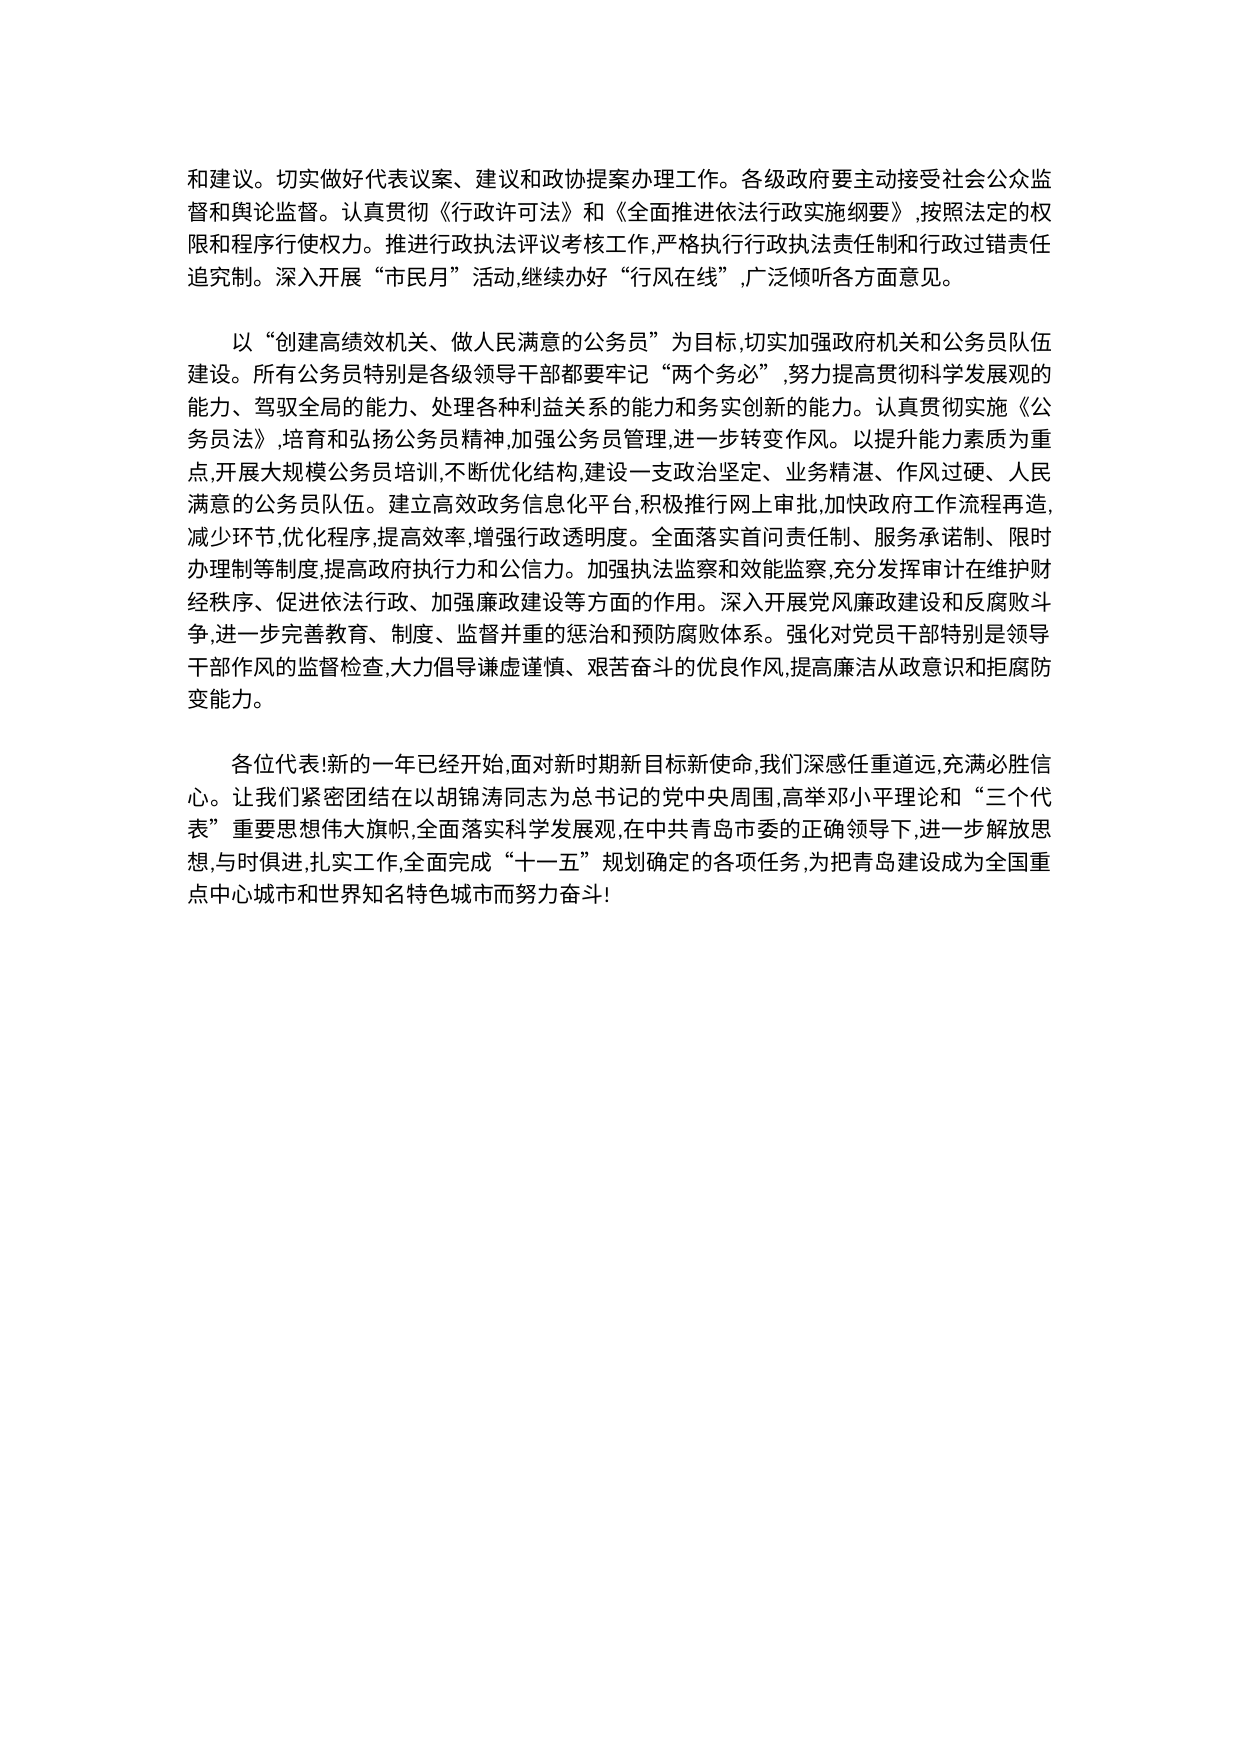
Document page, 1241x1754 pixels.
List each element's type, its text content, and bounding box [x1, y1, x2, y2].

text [187, 162, 1053, 292]
text 各位代表!新的一年已经开始,面对新时期新目标新使命,我们深感任重道远,充满必胜信心。让我们紧密团结在以胡锦涛同志为总书记的党中央周围,高举邓小平理论和“三个代表”重要思想伟大旗帜,全面落实科学发展观,在中共青岛市委的正确领导下,进一步解放思想,与时俱进,扎实工作,全面完成“十一五”规划确定的各项任务,为把青岛建设成为全国重点中心城市和世界知名特色城市而努力奋斗! [187, 747, 1053, 909]
text 以“创建高绩效机关、做人民满意的公务员”为目标,切实加强政府机关和公务员队伍建设。所有公务员特别是各级领导干部都要牢记“两个务必”,努力提高贯彻科学发展观的能力、驾驭全局的能力、处理各种利益关系的能力和务实创新的能力。认真贯彻实施《公务员法》,培育和弘扬公务员精神,加强公务员管理,进一步转变作风。以提升能力素质为重点,开展大规模公务员培训,不断优化结构,建设一支政治坚定、业务精湛、作风过硬、人民满意的公务员队伍。建立高效政务信息化平台,积极推行网上审批,加快政府工作流程再造,减少环节,优化程序,提高效率,增强行政透明度。全面落实首问责任制、服务承诺制、限时办理制等制度,提高政府执行力和公信力。加强执法监察和效能监察,充分发挥审计在维护财经秩序、促进依法行政、加强廉政建设等方面的作用。深入开展党风廉政建设和反腐败斗争,进一步完善教育、制度、监督并重的惩治和预防腐败体系。强化对党员干部特别是领导干部作风的监督检查,大力倡导谦虚谨慎、艰苦奋斗的优良作风,提高廉洁从政意识和拒腐防变能力。 [187, 324, 1053, 714]
